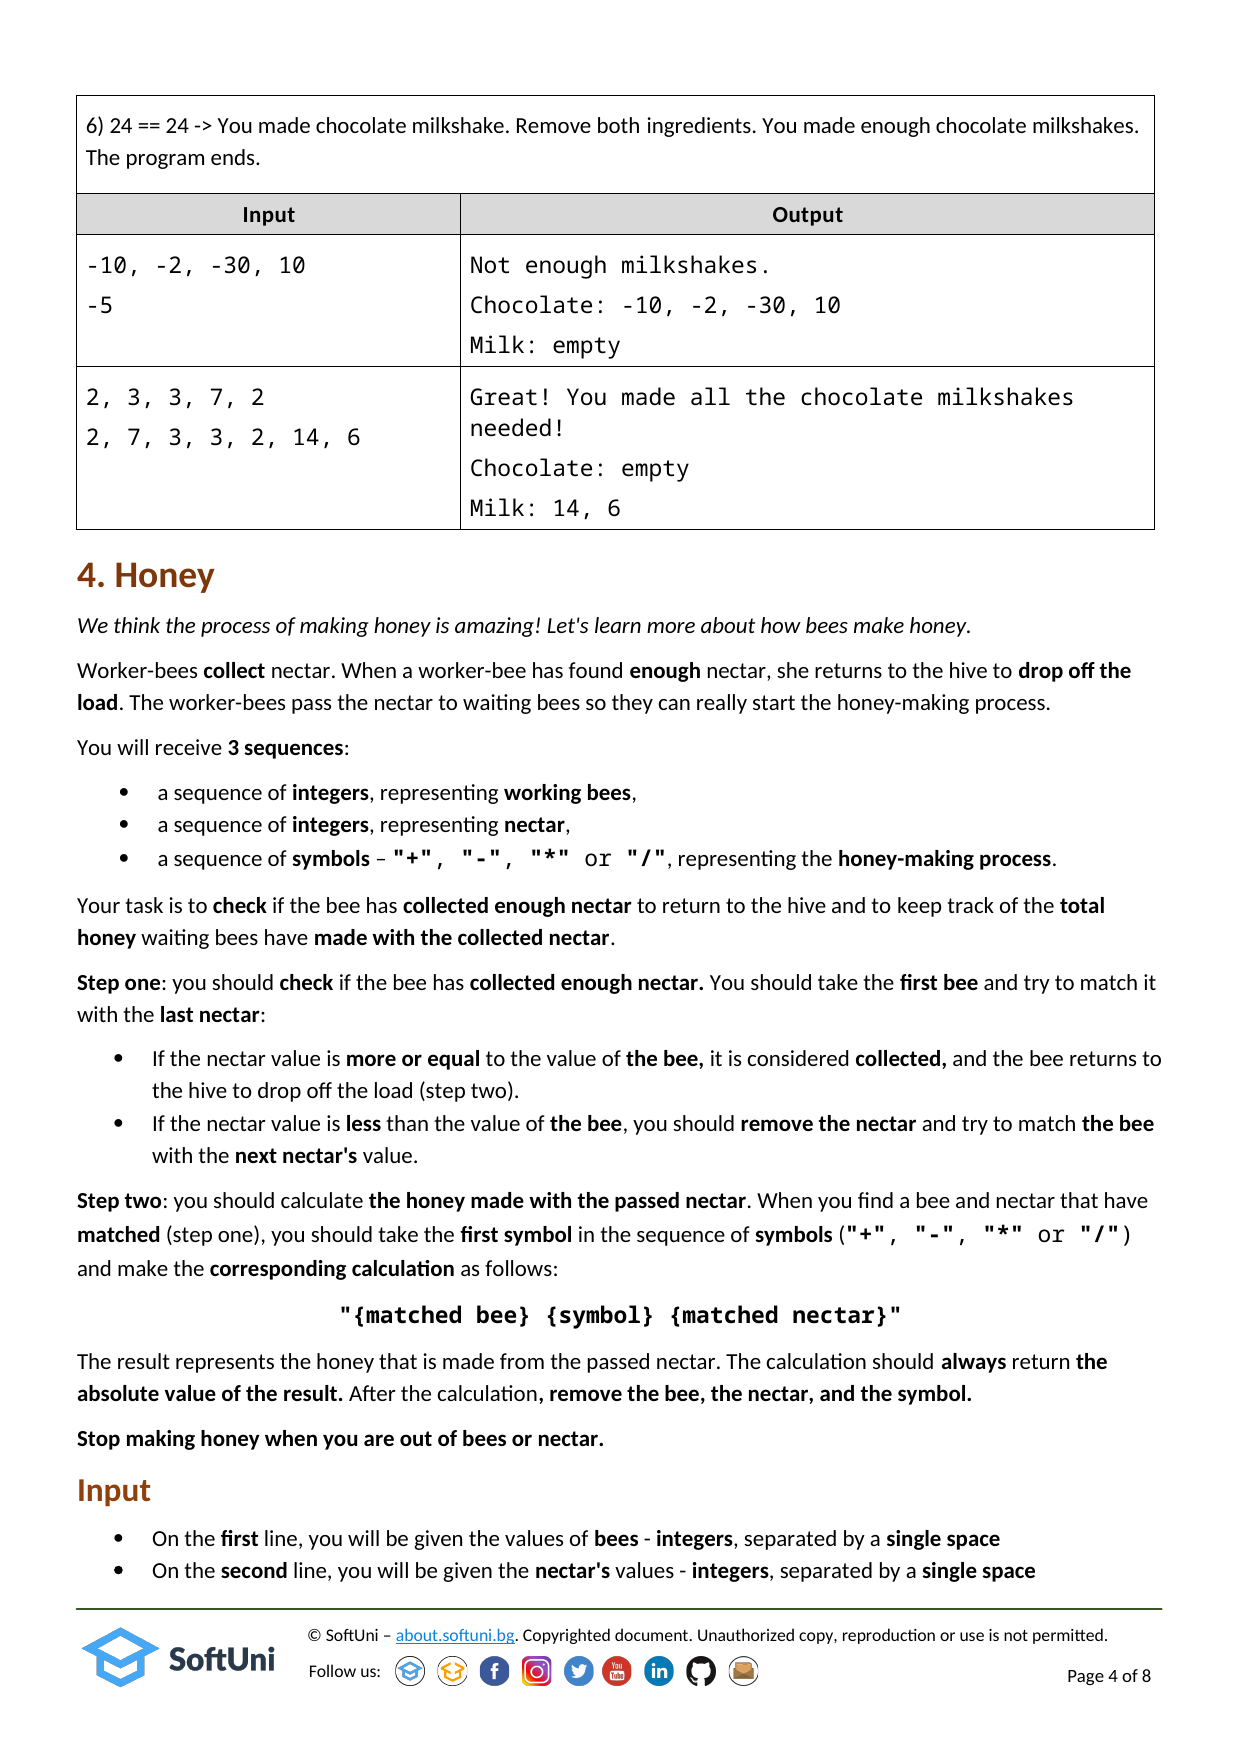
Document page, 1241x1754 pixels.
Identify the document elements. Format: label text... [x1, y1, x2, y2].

subtitle Honey [77, 551, 1163, 596]
list If the nectar value is less than the value of the bee, you should remove the nectar and try to match the bee with the next nectar's value. [114, 1109, 1163, 1169]
picture [602, 1656, 632, 1686]
text The result represents the honey that is made from the passed nectar. The calculation should always return the absolute value of the result. After the calculation, remove the bee, the nectar, and the symbol. [77, 1347, 1163, 1407]
subtitle Input [77, 1468, 1163, 1509]
picture [479, 1656, 510, 1686]
table_cell Great! You made all the chocolate milkshakes needed! Chocolate: empty Milk: 14, 6 [461, 367, 1154, 529]
picture [644, 1677, 653, 1686]
picture [564, 1656, 594, 1686]
table_cell 2, 3, 3, 7, 2 2, 7, 3, 3, 2, 14, 6 [77, 367, 460, 529]
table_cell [77, 96, 1154, 193]
table_cell Input [77, 194, 460, 234]
picture [437, 1656, 468, 1686]
picture [665, 1677, 674, 1686]
picture [395, 1656, 425, 1686]
text Step two: you should calculate the honey made with the passed nectar. When you find a bee and nectar that have matched (step one), you should take the first symbol in the sequence of symbols ("+", "-", "*" or "/") and make the corresponding calculation as follows: [77, 1186, 1163, 1282]
picture [665, 1656, 674, 1665]
list a sequence of symbols – "+", "-", "*" or "/", representing the honey-making process. [120, 842, 1163, 873]
table_cell Output [461, 194, 1154, 234]
list If the nectar value is more or equal to the value of the bee, it is considered collected, and the bee returns to the hive to drop off the load (step two). [114, 1044, 1163, 1105]
text Step one: you should check if the bee has collected enough nectar. You should take the first bee and try to match it with the last nectar: [77, 968, 1163, 1028]
picture [658, 1668, 667, 1678]
text We think the process of making honey is amazing! Let's learn more about how bees make honey. [77, 612, 1163, 640]
list On the second line, you will be given the nectar's values - integers, separated by a single space [114, 1556, 1163, 1584]
list a sequence of integers, representing nectar, [120, 810, 1163, 838]
text Worker-bees collect nectar. When a worker-bee has found enough nectar, she returns to the hive to drop off the load. The worker-bees pass the nectar to waiting bees so they can really start the honey-making process. [77, 656, 1163, 717]
table_cell -10, -2, -30, 10 -5 [77, 235, 460, 366]
picture [686, 1656, 716, 1686]
list On the first line, you will be given the values of bees - integers, separated by a single space [114, 1524, 1163, 1552]
text You will receive 3 sequences: [77, 733, 1163, 761]
picture [75, 1621, 281, 1693]
list a sequence of integers, representing working bees, [120, 778, 1163, 806]
picture [522, 1656, 552, 1686]
picture [728, 1656, 759, 1686]
text Your task is to check if the bee has collected enough nectar to return to the hive and to keep track of the total honey waiting bees have made with the collected nectar. [77, 891, 1163, 951]
table_cell Not enough milkshakes. Chocolate: -10, -2, -30, 10 Milk: empty [461, 235, 1154, 366]
picture [644, 1656, 653, 1665]
text Stop making honey when you are out of bees or nectar. [77, 1424, 1163, 1452]
text "{matched bee} {symbol} {matched nectar}" [77, 1298, 1163, 1330]
